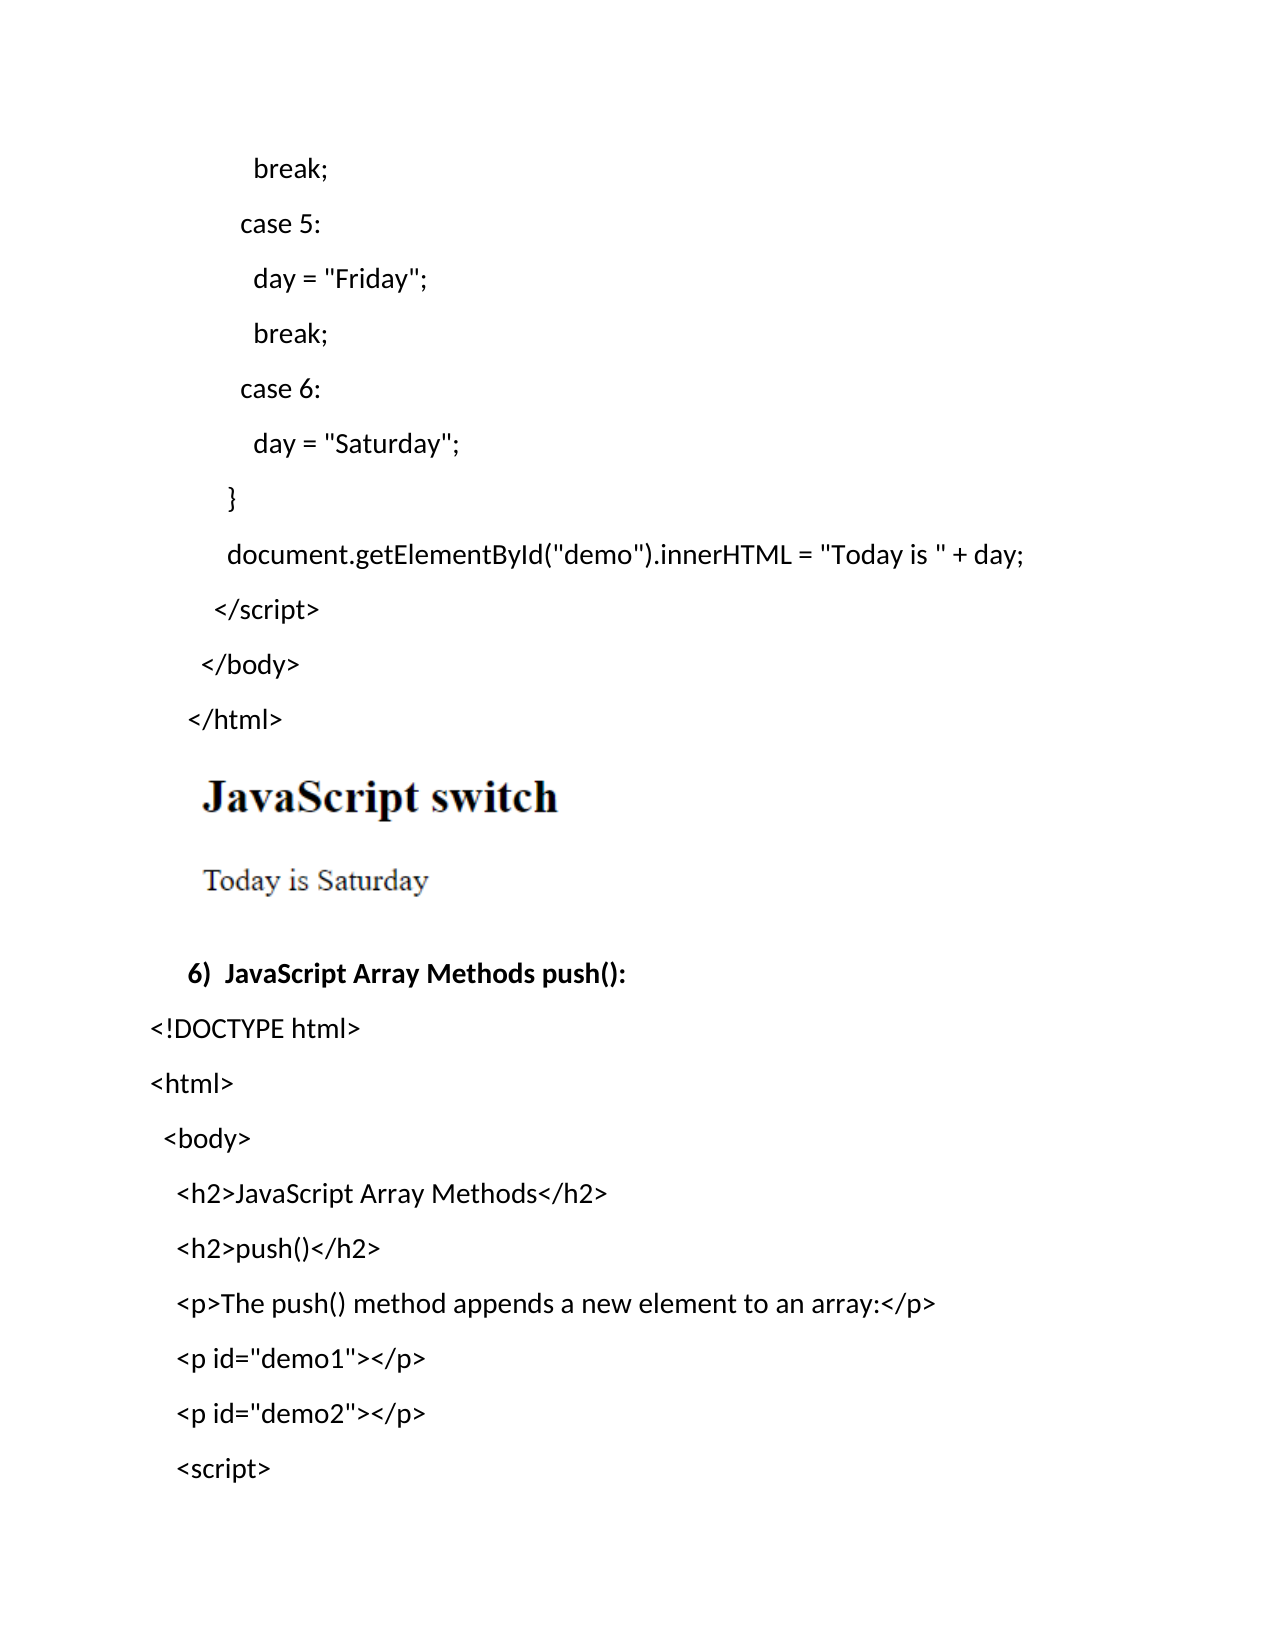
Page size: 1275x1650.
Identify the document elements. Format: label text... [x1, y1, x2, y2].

text day = "Saturday"; [187, 426, 1125, 461]
text document.getElementById("demo").innerHTML = "Today is " + day; [187, 536, 1125, 571]
text case 5: [187, 205, 1125, 241]
text <p>The push() method appends a new element to an array:</p> [150, 1285, 1125, 1321]
text <p id="demo2"></p> [150, 1396, 1125, 1431]
text <h2>JavaScript Array Methods</h2> [150, 1175, 1125, 1211]
picture [187, 756, 582, 936]
list JavaScript Array Methods push(): [187, 955, 1125, 990]
text break; [187, 315, 1125, 351]
text <html> [150, 1065, 1125, 1101]
text break; [187, 150, 1125, 186]
text <!DOCTYPE html> [150, 1010, 1125, 1045]
text day = "Friday"; [187, 260, 1125, 296]
text <h2>push()</h2> [150, 1230, 1125, 1266]
text </script> [187, 591, 1125, 626]
text </html> [187, 701, 1125, 737]
text </body> [187, 646, 1125, 682]
text case 6: [187, 370, 1125, 406]
text <body> [150, 1120, 1125, 1156]
text } [187, 481, 1125, 516]
text <p id="demo1"></p> [150, 1340, 1125, 1376]
text <script> [150, 1451, 1125, 1486]
